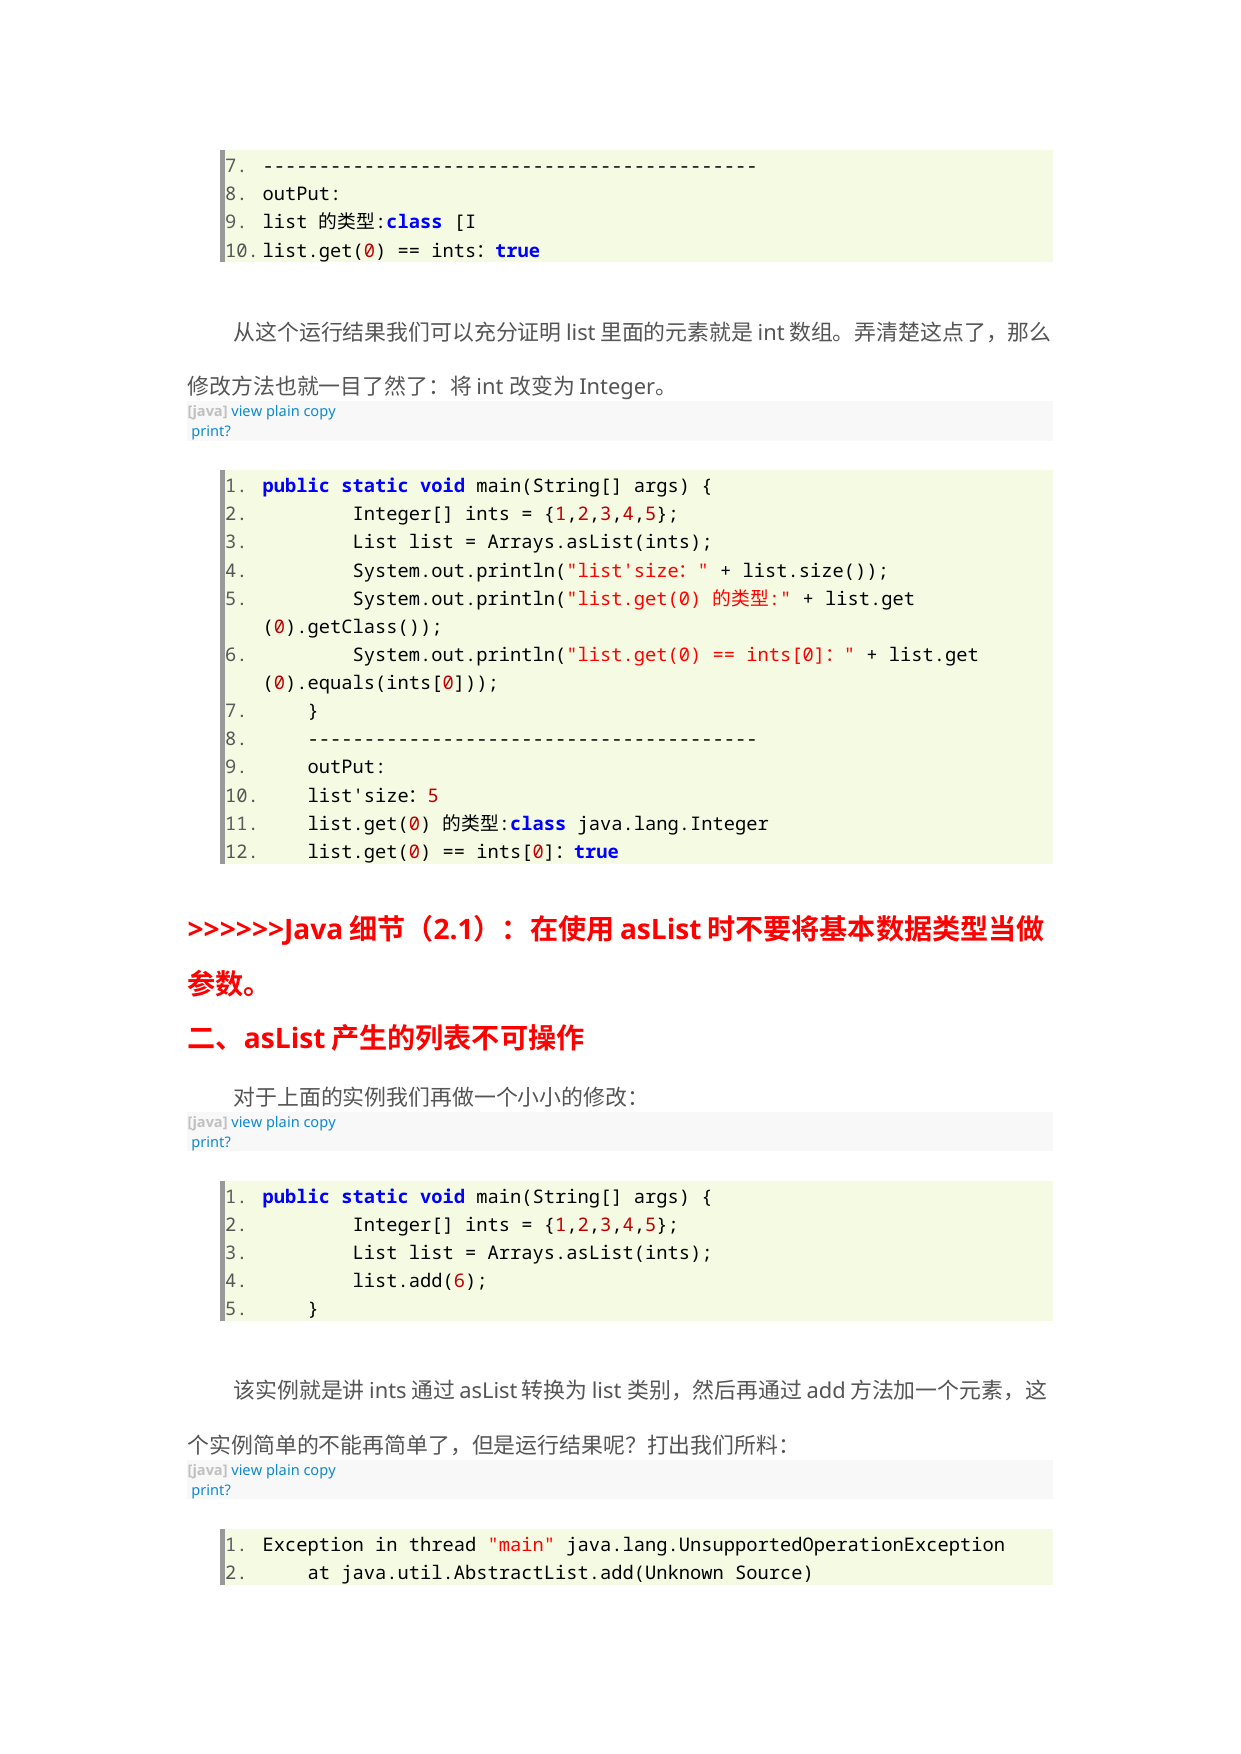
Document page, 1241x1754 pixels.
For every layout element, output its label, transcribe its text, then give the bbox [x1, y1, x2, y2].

list System.out.println("list'size：" + list.size()); [225, 554, 1053, 582]
list List list = Arrays.asList(ints); [225, 1237, 1053, 1265]
text print? [187, 421, 1053, 441]
list Integer[] ints = {1,2,3,4,5}; [225, 498, 1053, 526]
list Integer[] ints = {1,2,3,4,5}; [225, 1209, 1053, 1237]
text 该实例就是讲ints通过asList转换为list 类别，然后再通过add方法加一个元素，这个实例简单的不能再简单了，但是运行结果呢？打出我们所料： [187, 1350, 1053, 1460]
list public static void main(String[] args) { [225, 470, 1053, 498]
list ---------------------------------------- [225, 723, 1053, 751]
text print? [187, 1480, 1053, 1499]
list } [225, 695, 1053, 723]
list list 的类型:class [I [225, 206, 1053, 234]
list list.add(6); [225, 1265, 1053, 1293]
text 对于上面的实例我们再做一个小小的修改： [187, 1057, 1053, 1112]
list System.out.println("list.get(0) == ints[0]：" + list.get(0).equals(ints[0])); [225, 639, 1053, 695]
list list.get(0) 的类型:class java.lang.Integer [225, 807, 1053, 836]
list outPut: [225, 751, 1053, 779]
text [java] view plain copy [187, 1112, 1053, 1132]
text print? [187, 1132, 1053, 1151]
text [java] view plain copy [187, 401, 1053, 421]
text >>>>>>Java细节（2.1）：在使用asList时不要将基本数据类型当做参数。 [187, 893, 1053, 1002]
list public static void main(String[] args) { [225, 1181, 1053, 1209]
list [225, 1557, 1053, 1585]
text 从这个运行结果我们可以充分证明list里面的元素就是int数组。弄清楚这点了，那么修改方法也就一目了然了：将int 改变为Integer。 [187, 292, 1053, 401]
list } [225, 1293, 1053, 1321]
list list.get(0) == ints：true [225, 234, 1053, 262]
list System.out.println("list.get(0) 的类型:" + list.get(0).getClass()); [225, 582, 1053, 639]
text 二、asList产生的列表不可操作 [187, 1002, 1053, 1057]
text [java] view plain copy [187, 1460, 1053, 1480]
list -------------------------------------------- [225, 150, 1053, 178]
list Exception in thread "main" java.lang.UnsupportedOperationException [225, 1529, 1053, 1557]
list List list = Arrays.asList(ints); [225, 526, 1053, 554]
list list.get(0) == ints[0]：true [225, 836, 1053, 864]
list list'size：5 [225, 779, 1053, 807]
list outPut: [225, 178, 1053, 206]
